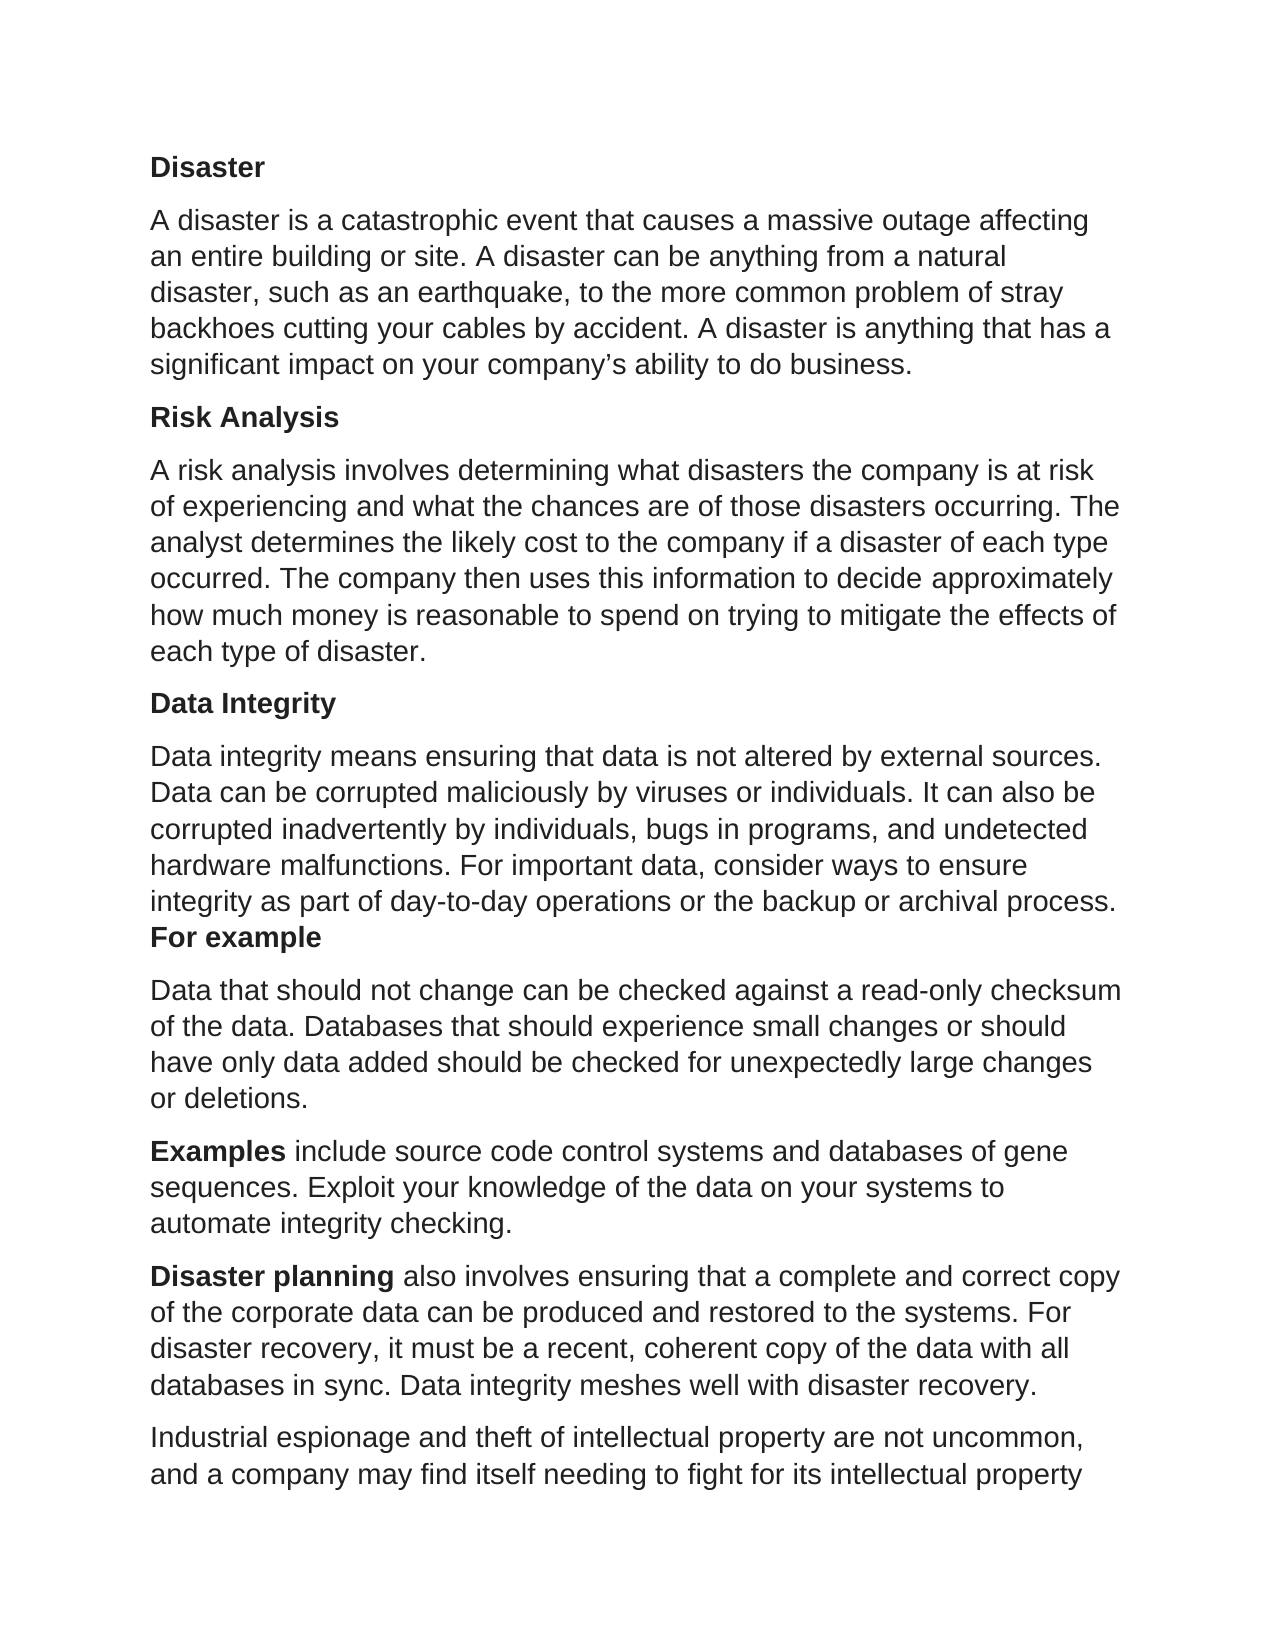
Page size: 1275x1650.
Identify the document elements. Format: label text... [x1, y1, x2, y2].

text A risk analysis involves determining what disasters the company is at risk of experiencing and what the chances are of those disasters occurring. The analyst determines the likely cost to the company if a disaster of each type occurred. The company then uses this information to decide approximately how much money is reasonable to spend on trying to mitigate the effects of each type of disaster. [150, 453, 1125, 667]
text Examples include source code control systems and databases of gene sequences. Exploit your knowledge of the data on your systems to automate integrity checking. [150, 1134, 1125, 1240]
text Disaster planning also involves ensuring that a complete and correct copy of the corporate data can be produced and restored to the systems. For disaster recovery, it must be a recent, coherent copy of the data with all databases in sync. Data integrity meshes well with disaster recovery. [150, 1259, 1125, 1401]
text Data Integrity [150, 687, 1125, 720]
text Data integrity means ensuring that data is not altered by external sources. Data can be corrupted maliciously by viruses or individuals. It can also be corrupted inadvertently by individuals, bugs in programs, and undetected hardware malfunctions. For important data, consider ways to ensure integrity as part of day-to-day operations or the backup or archival process. For example [150, 739, 1125, 954]
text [150, 1421, 1125, 1490]
text Risk Analysis [150, 400, 1125, 434]
text A disaster is a catastrophic event that causes a massive outage affecting an entire building or site. A disaster can be anything from a natural disaster, such as an earthquake, to the more common problem of stray backhoes cutting your cables by accident. A disaster is anything that has a significant impact on your company’s ability to do business. [150, 203, 1125, 381]
text Disaster [150, 150, 1125, 183]
text Data that should not change can be checked against a read-only checksum of the data. Databases that should experience small changes or should have only data added should be checked for unexpectedly large changes or deletions. [150, 973, 1125, 1115]
